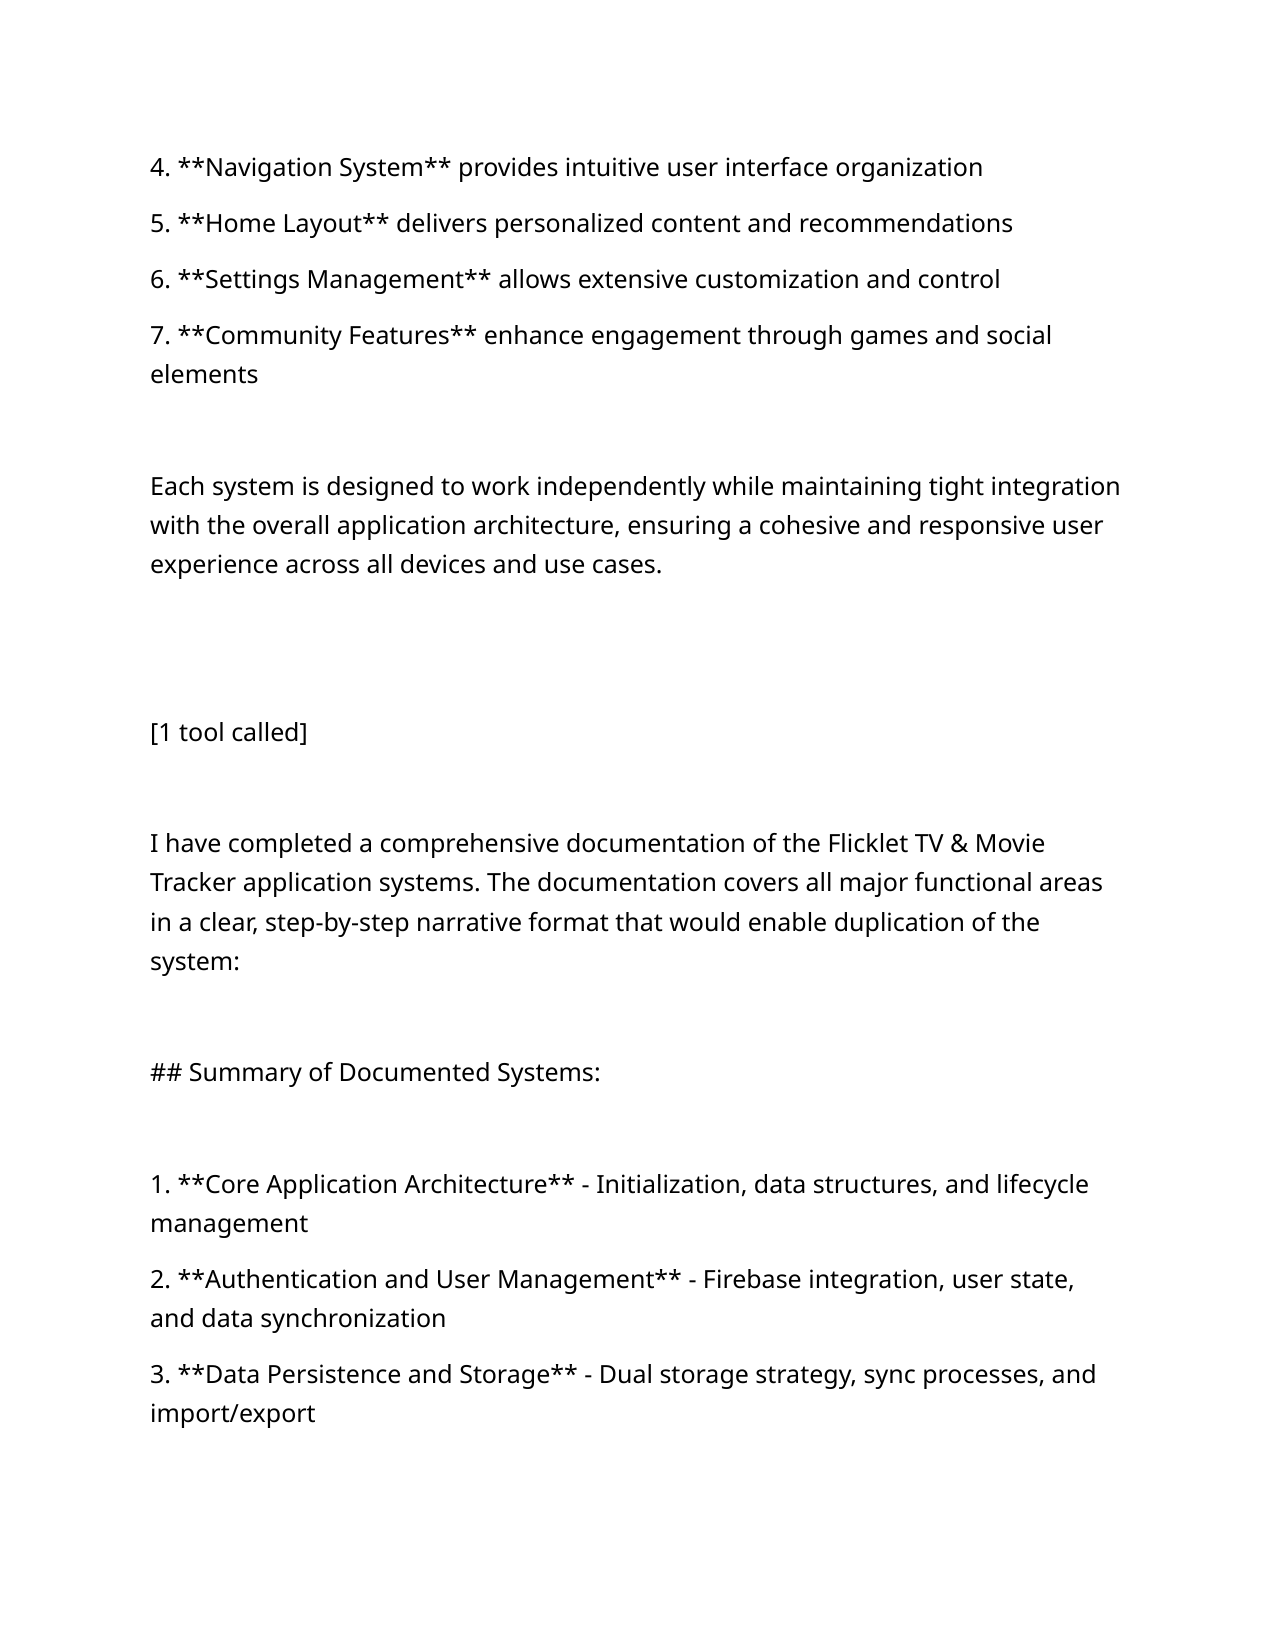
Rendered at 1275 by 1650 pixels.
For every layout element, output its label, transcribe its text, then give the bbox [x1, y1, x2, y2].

text Each system is designed to work independently while maintaining tight integration with the overall application architecture, ensuring a cohesive and responsive user experience across all devices and use cases. [150, 468, 1125, 581]
text 5. **Home Layout** delivers personalized content and recommendations [150, 206, 1125, 240]
text 1. **Core Application Architecture** - Initialization, data structures, and lifecycle management [150, 1167, 1125, 1240]
text 4. **Navigation System** provides intuitive user interface organization [150, 150, 1125, 184]
text I have completed a comprehensive documentation of the Flicklet TV & Movie Tracker application systems. The documentation covers all major functional areas in a clear, step-by-step narrative format that would enable duplication of the system: [150, 826, 1125, 977]
text ## Summary of Documented Systems: [150, 1055, 1125, 1089]
text 2. **Authentication and User Management** - Firebase integration, user state, and data synchronization [150, 1262, 1125, 1335]
text 3. **Data Persistence and Storage** - Dual storage strategy, sync processes, and import/export [150, 1357, 1125, 1430]
text 7. **Community Features** enhance engagement through games and social elements [150, 317, 1125, 391]
text [1 tool called] [150, 714, 1125, 748]
text 6. **Settings Management** allows extensive customization and control [150, 262, 1125, 296]
